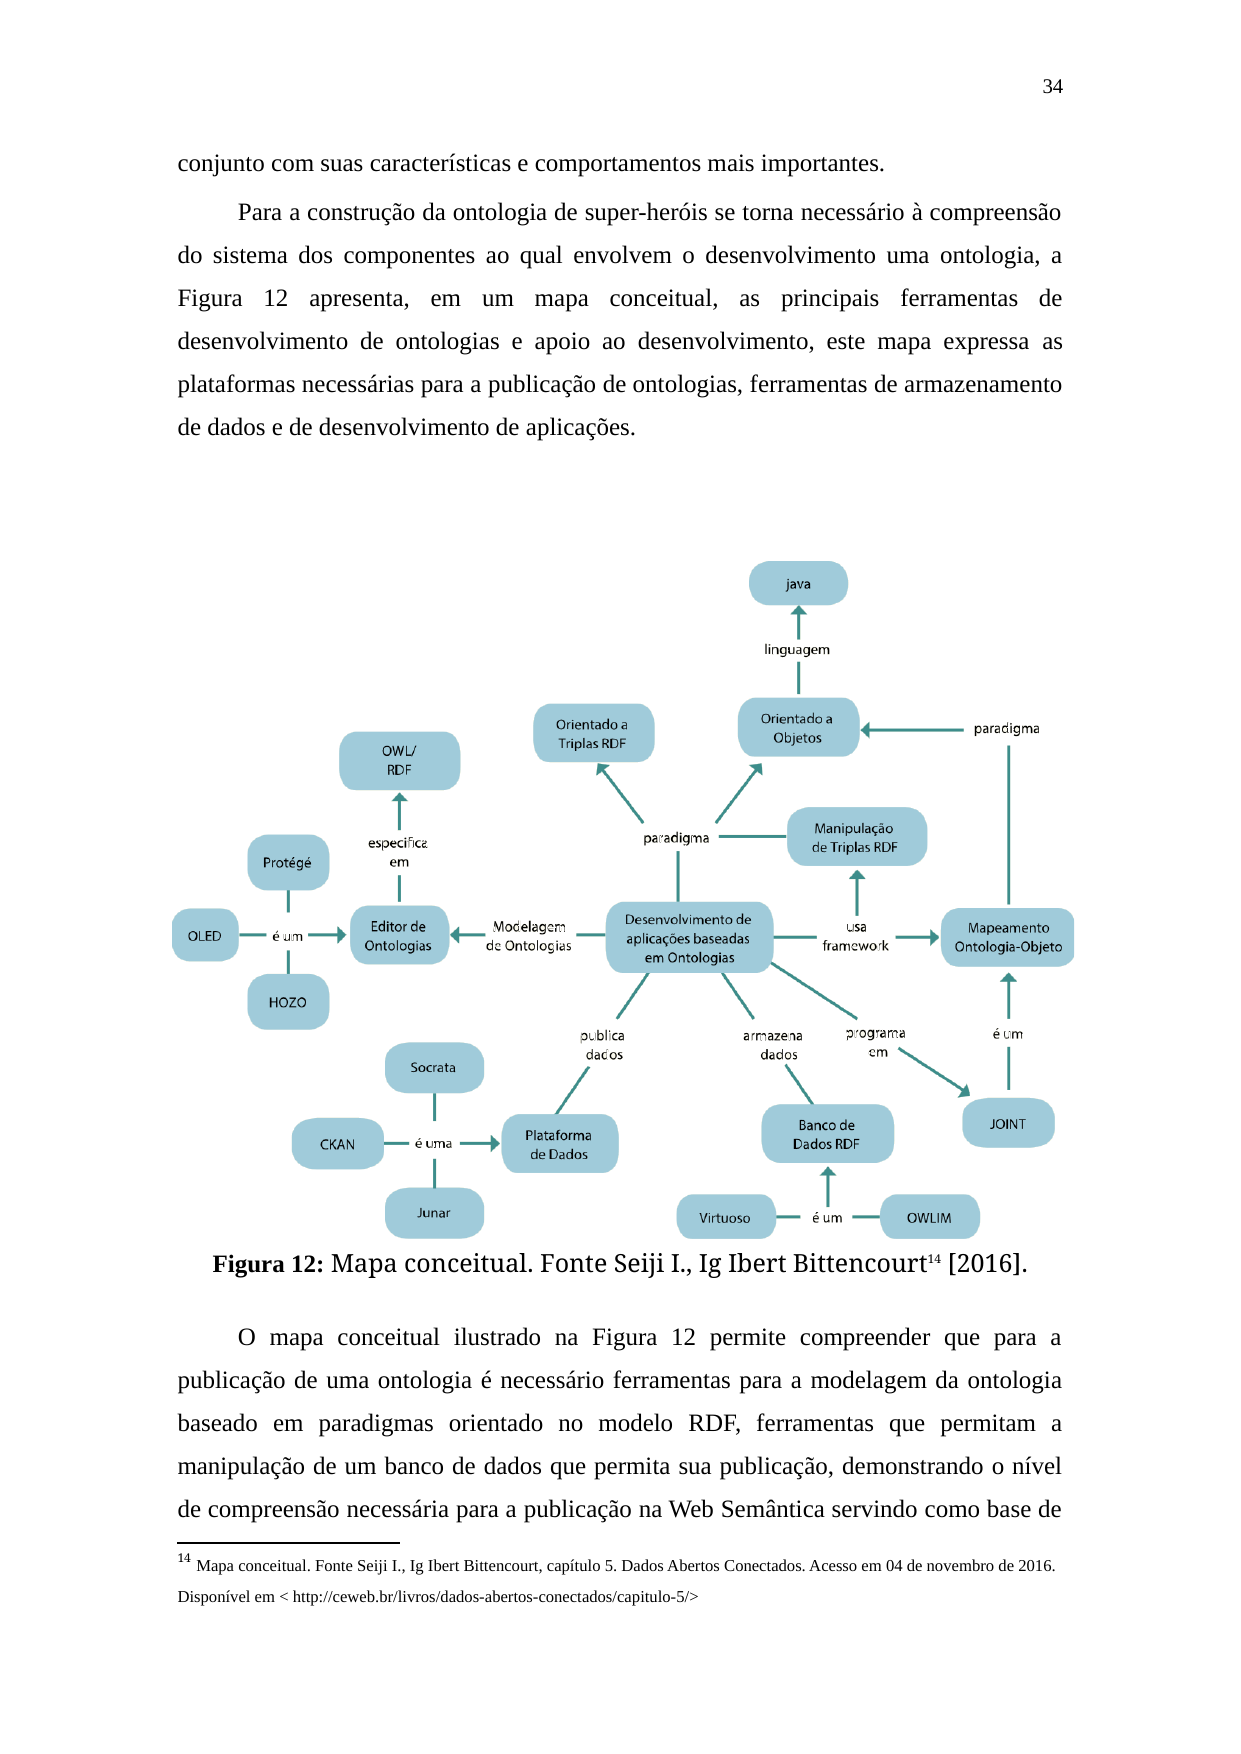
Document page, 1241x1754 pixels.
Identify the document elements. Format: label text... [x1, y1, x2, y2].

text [177, 1322, 1063, 1523]
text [177, 148, 1063, 176]
text Para a construção da ontologia de super-heróis se torna necessário à compreensão do sistema dos componentes ao qual envolvem o desenvolvimento uma ontologia, a Figura 12 apresenta, em um mapa conceitual, as principais ferramentas de desenvolvimento de ontologias e apoio ao desenvolvimento, este mapa expressa as plataformas necessárias para a publicação de ontologias, ferramentas de armazenamento de dados e de desenvolvimento de aplicações. [177, 197, 1063, 441]
picture [172, 561, 1075, 1239]
text Figura 12: Mapa conceitual. Fonte Seiji I., Ig Ibert Bittencourt [2016]. [177, 1246, 1063, 1280]
